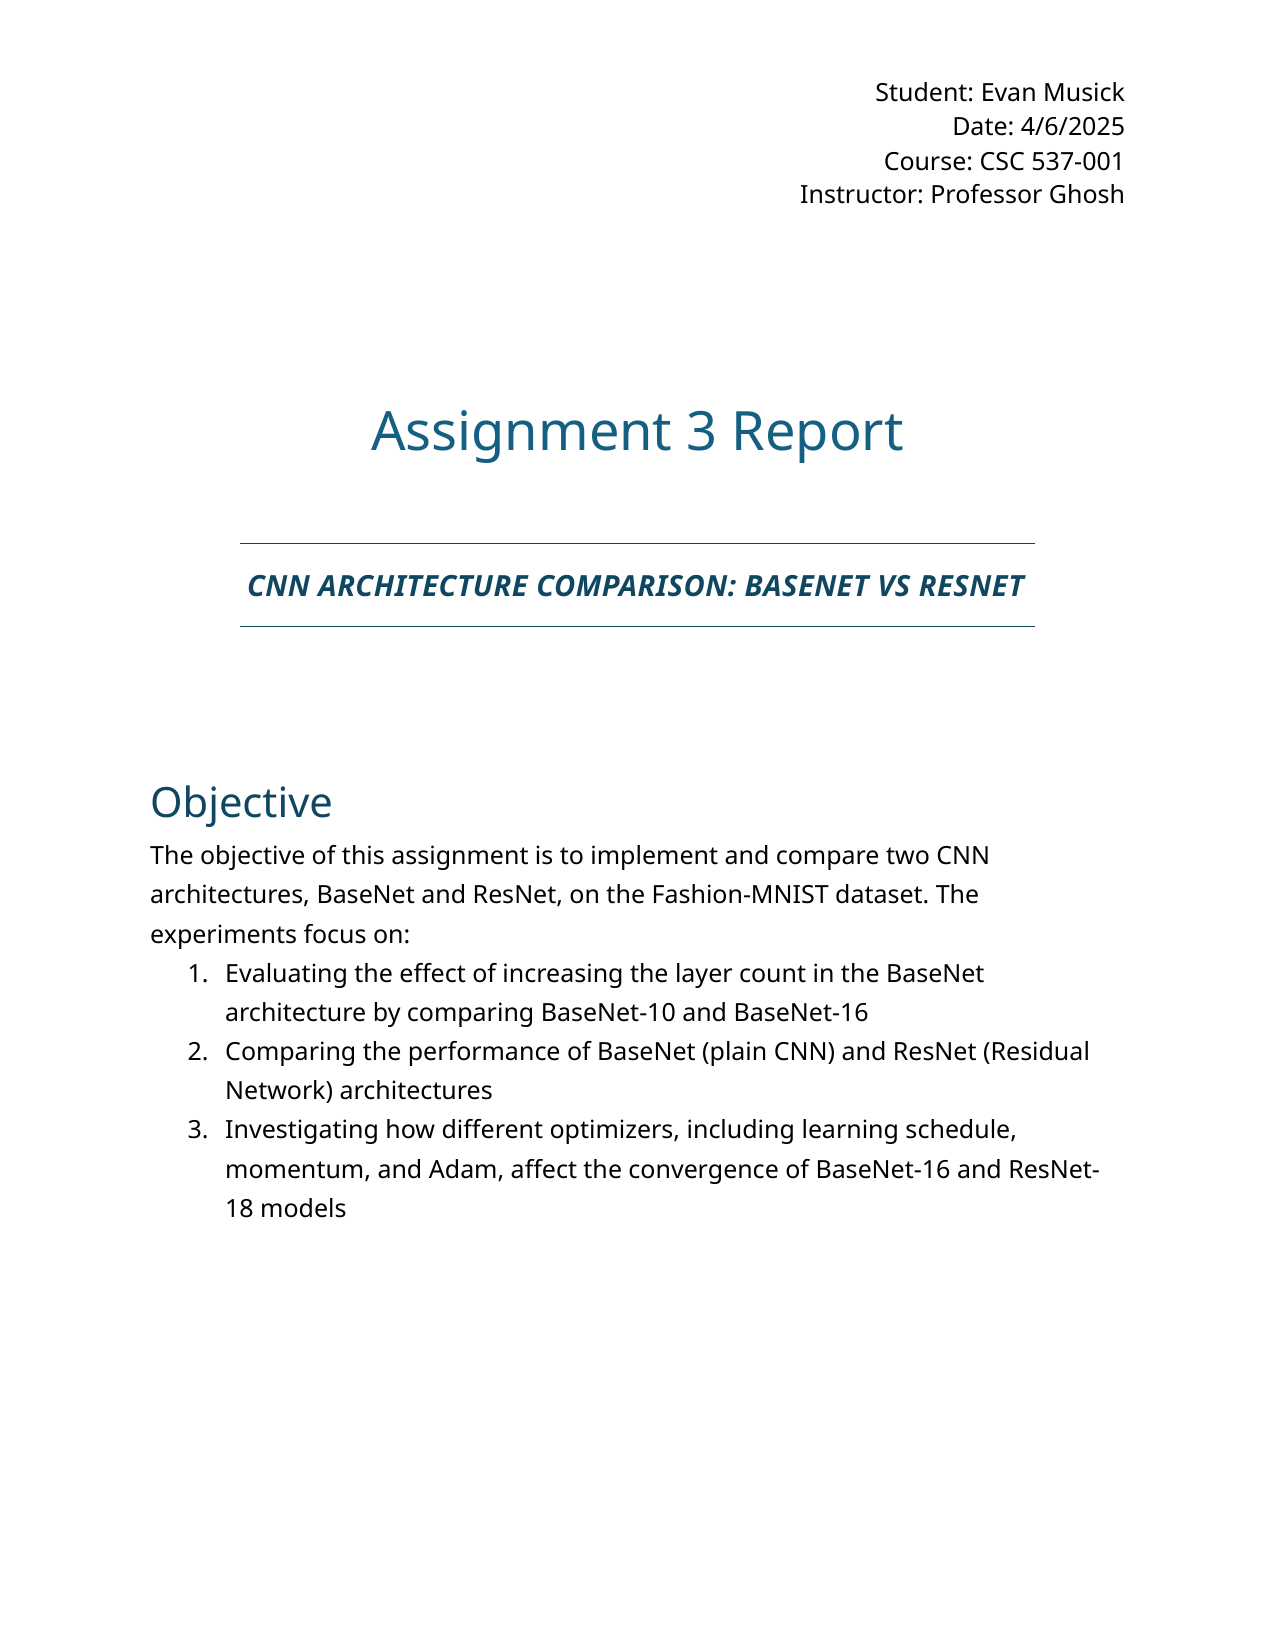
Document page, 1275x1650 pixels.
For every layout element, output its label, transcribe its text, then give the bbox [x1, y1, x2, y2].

list Comparing the performance of BaseNet (plain CNN) and ResNet (Residual Network) architectures [187, 1034, 1125, 1107]
title Assignment 3 Report [150, 393, 1125, 467]
text The objective of this assignment is to implement and compare two CNN architectures, BaseNet and ResNet, on the Fashion-MNIST dataset. The experiments focus on: [150, 838, 1125, 950]
subtitle Objective [150, 773, 1125, 829]
text CNN ARCHITECTURE COMPARISON: BASENET VS RESNET [240, 544, 1035, 626]
list Evaluating the effect of increasing the layer count in the BaseNet architecture by comparing BaseNet-10 and BaseNet-16 [187, 956, 1125, 1029]
list Investigating how different optimizers, including learning schedule, momentum, and Adam, affect the convergence of BaseNet-16 and ResNet-18 models [187, 1112, 1125, 1224]
